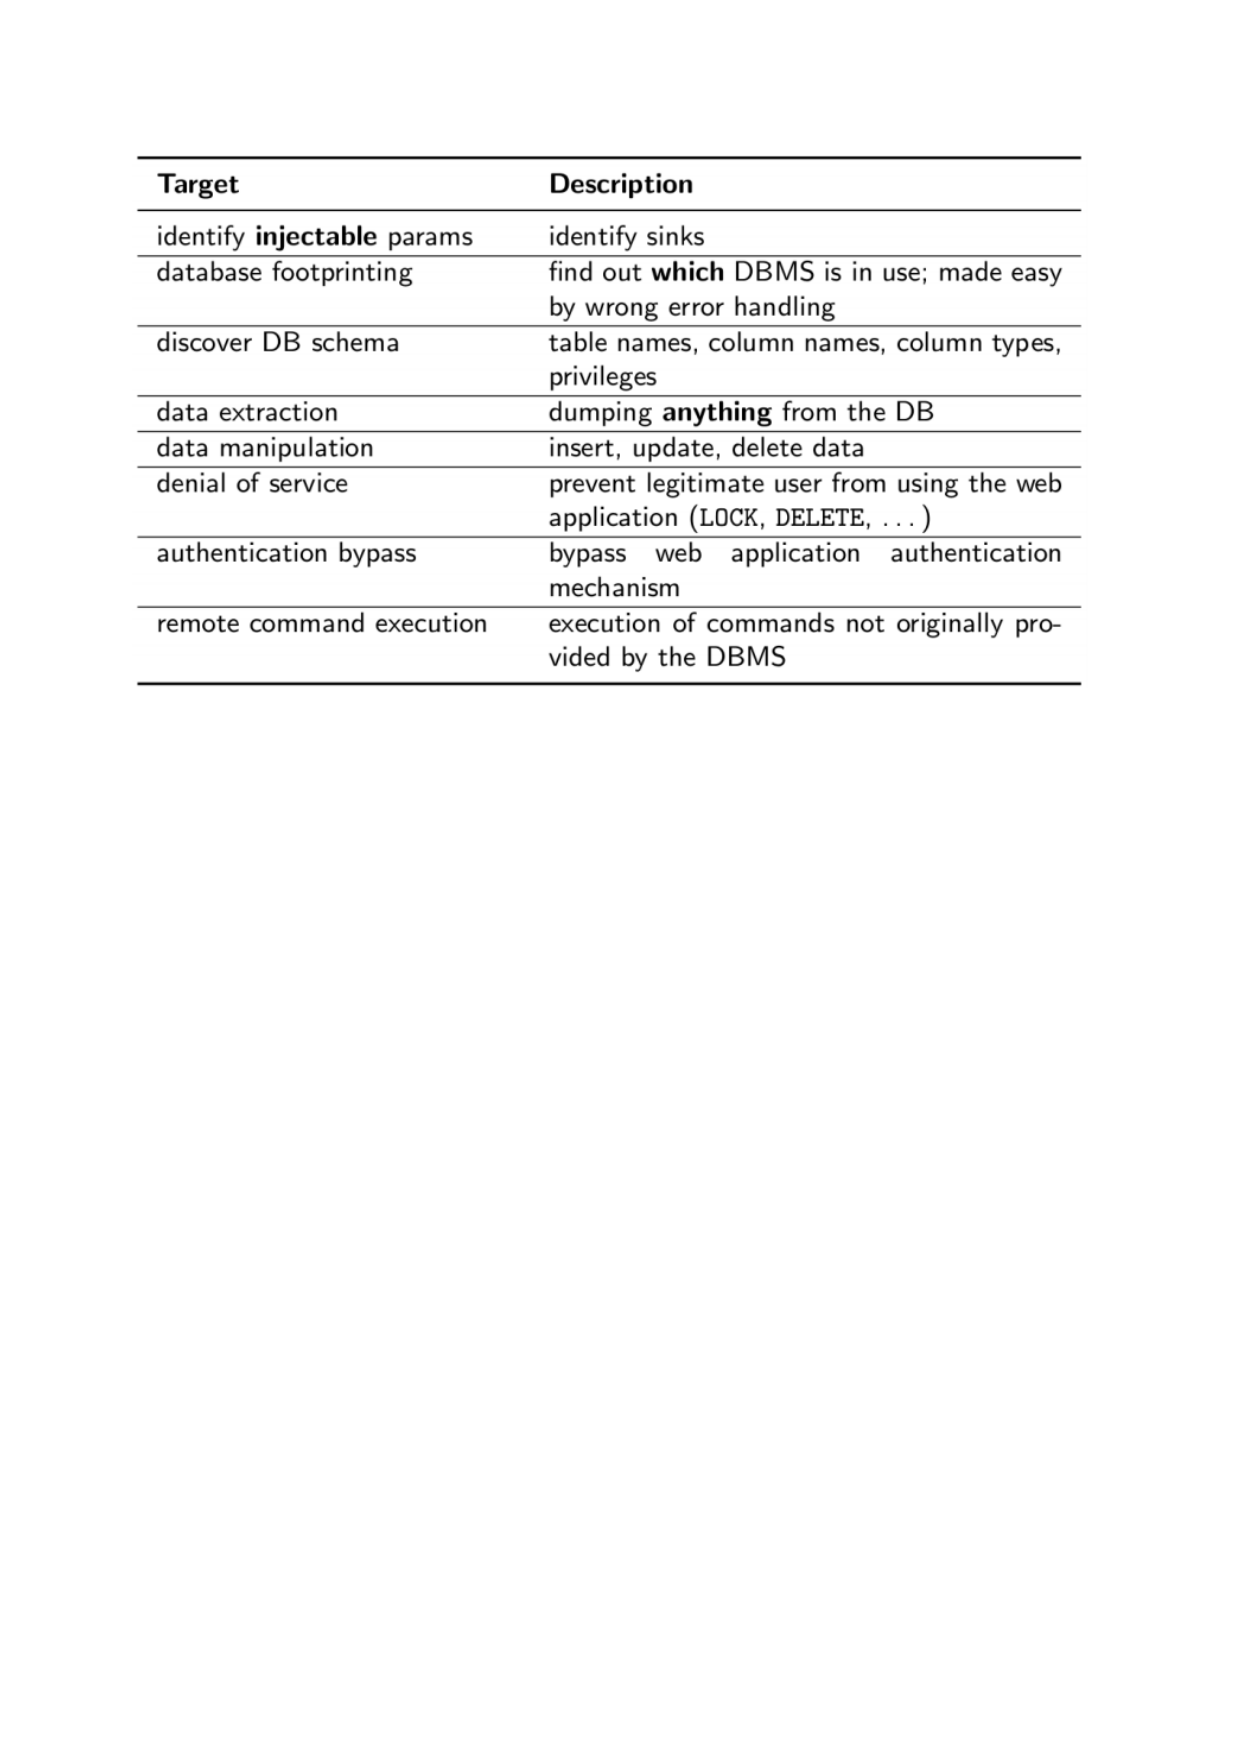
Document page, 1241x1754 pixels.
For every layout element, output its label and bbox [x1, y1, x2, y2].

picture [118, 147, 1123, 709]
